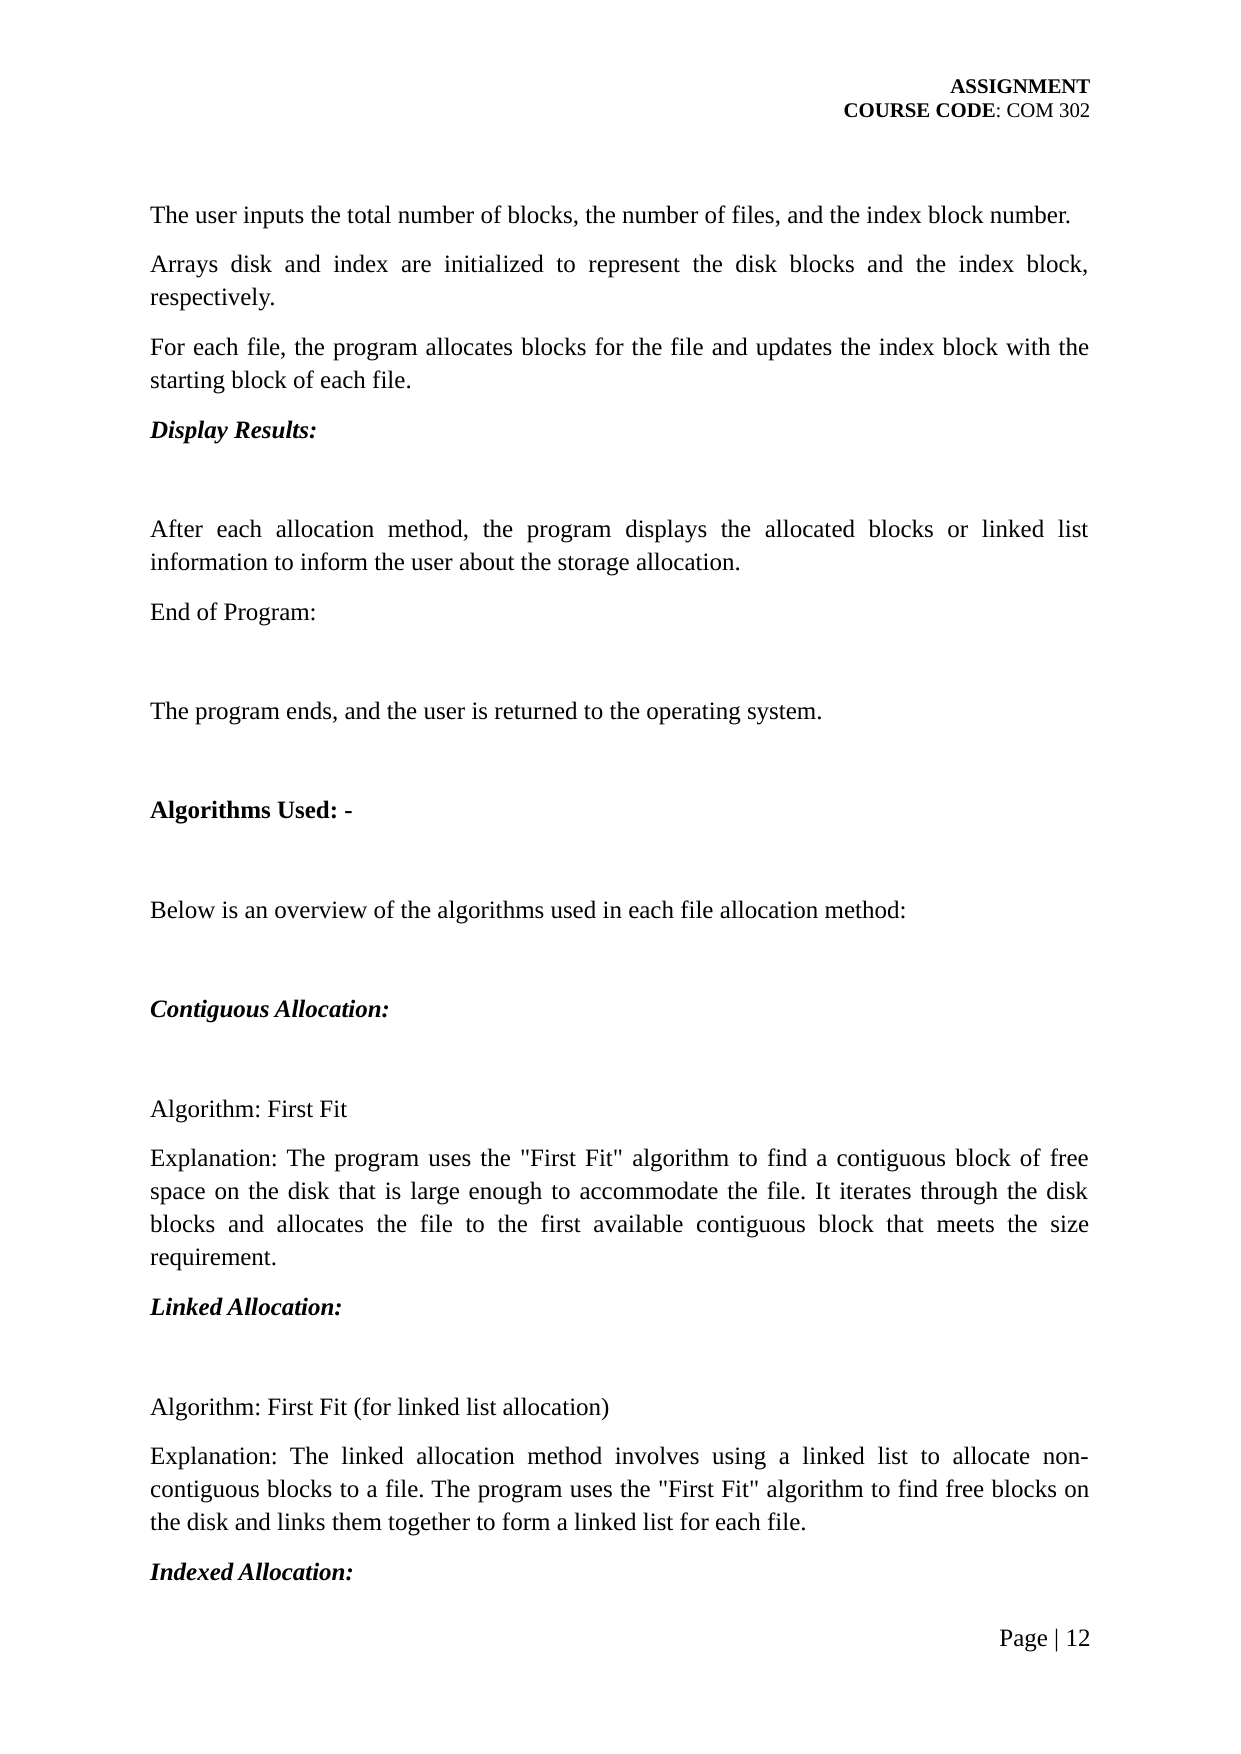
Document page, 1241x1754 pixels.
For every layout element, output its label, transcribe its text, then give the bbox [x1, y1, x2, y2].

text Display Results: [150, 415, 1090, 443]
text Algorithms Used: - [150, 796, 1090, 824]
text Linked Allocation: [150, 1292, 1090, 1321]
text Algorithm: First Fit [150, 1094, 1090, 1122]
text Below is an overview of the algorithms used in each file allocation method: [150, 895, 1090, 924]
text Explanation: The linked allocation method involves using a linked list to allocate non-contiguous blocks to a file. The program uses the "First Fit" algorithm to find free blocks on the disk and links them together to form a linked list for each file. [150, 1441, 1090, 1536]
text Algorithm: First Fit (for linked list allocation) [150, 1392, 1090, 1420]
text Arrays disk and index are initialized to represent the disk blocks and the index block, respectively. [150, 249, 1090, 311]
text Indexed Allocation: [150, 1557, 1090, 1586]
text Contiguous Allocation: [150, 994, 1090, 1023]
text For each file, the program allocates blocks for the file and updates the index block with the starting block of each file. [150, 332, 1090, 394]
text Explanation: The program uses the "First Fit" algorithm to find a contiguous block of free space on the disk that is large enough to accommodate the file. It iterates through the disk blocks and allocates the file to the first available contiguous block that meets the size requirement. [150, 1143, 1090, 1271]
text The user inputs the total number of blocks, the number of files, and the index block number. [150, 200, 1090, 228]
text The program ends, and the user is returned to the operating system. [150, 696, 1090, 725]
text End of Program: [150, 597, 1090, 626]
text After each allocation method, the program displays the allocated blocks or linked list information to inform the user about the storage allocation. [150, 514, 1090, 576]
